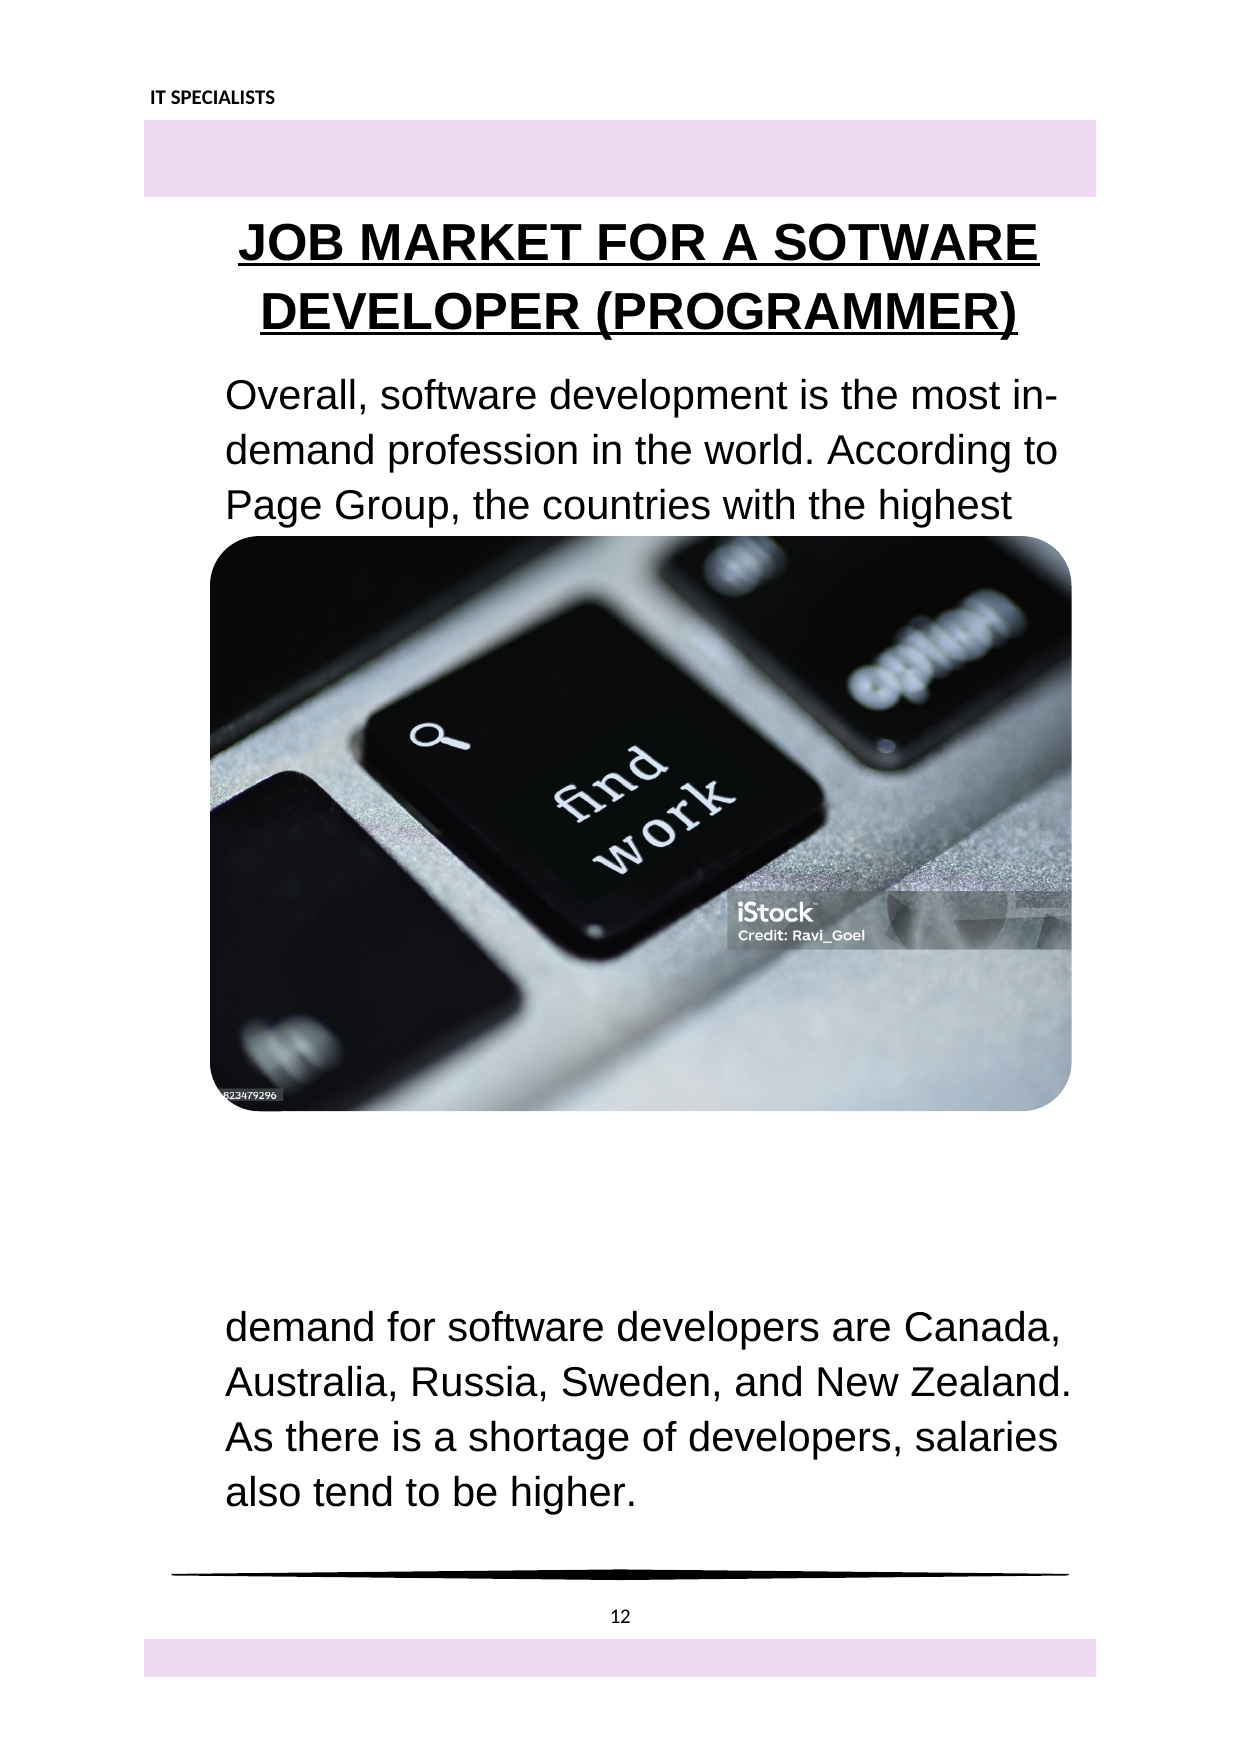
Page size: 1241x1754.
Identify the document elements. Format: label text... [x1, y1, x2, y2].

picture [210, 536, 1072, 1112]
text JOB MARKET FOR A SOTWARE DEVELOPER (PROGRAMMER) [187, 211, 1090, 340]
